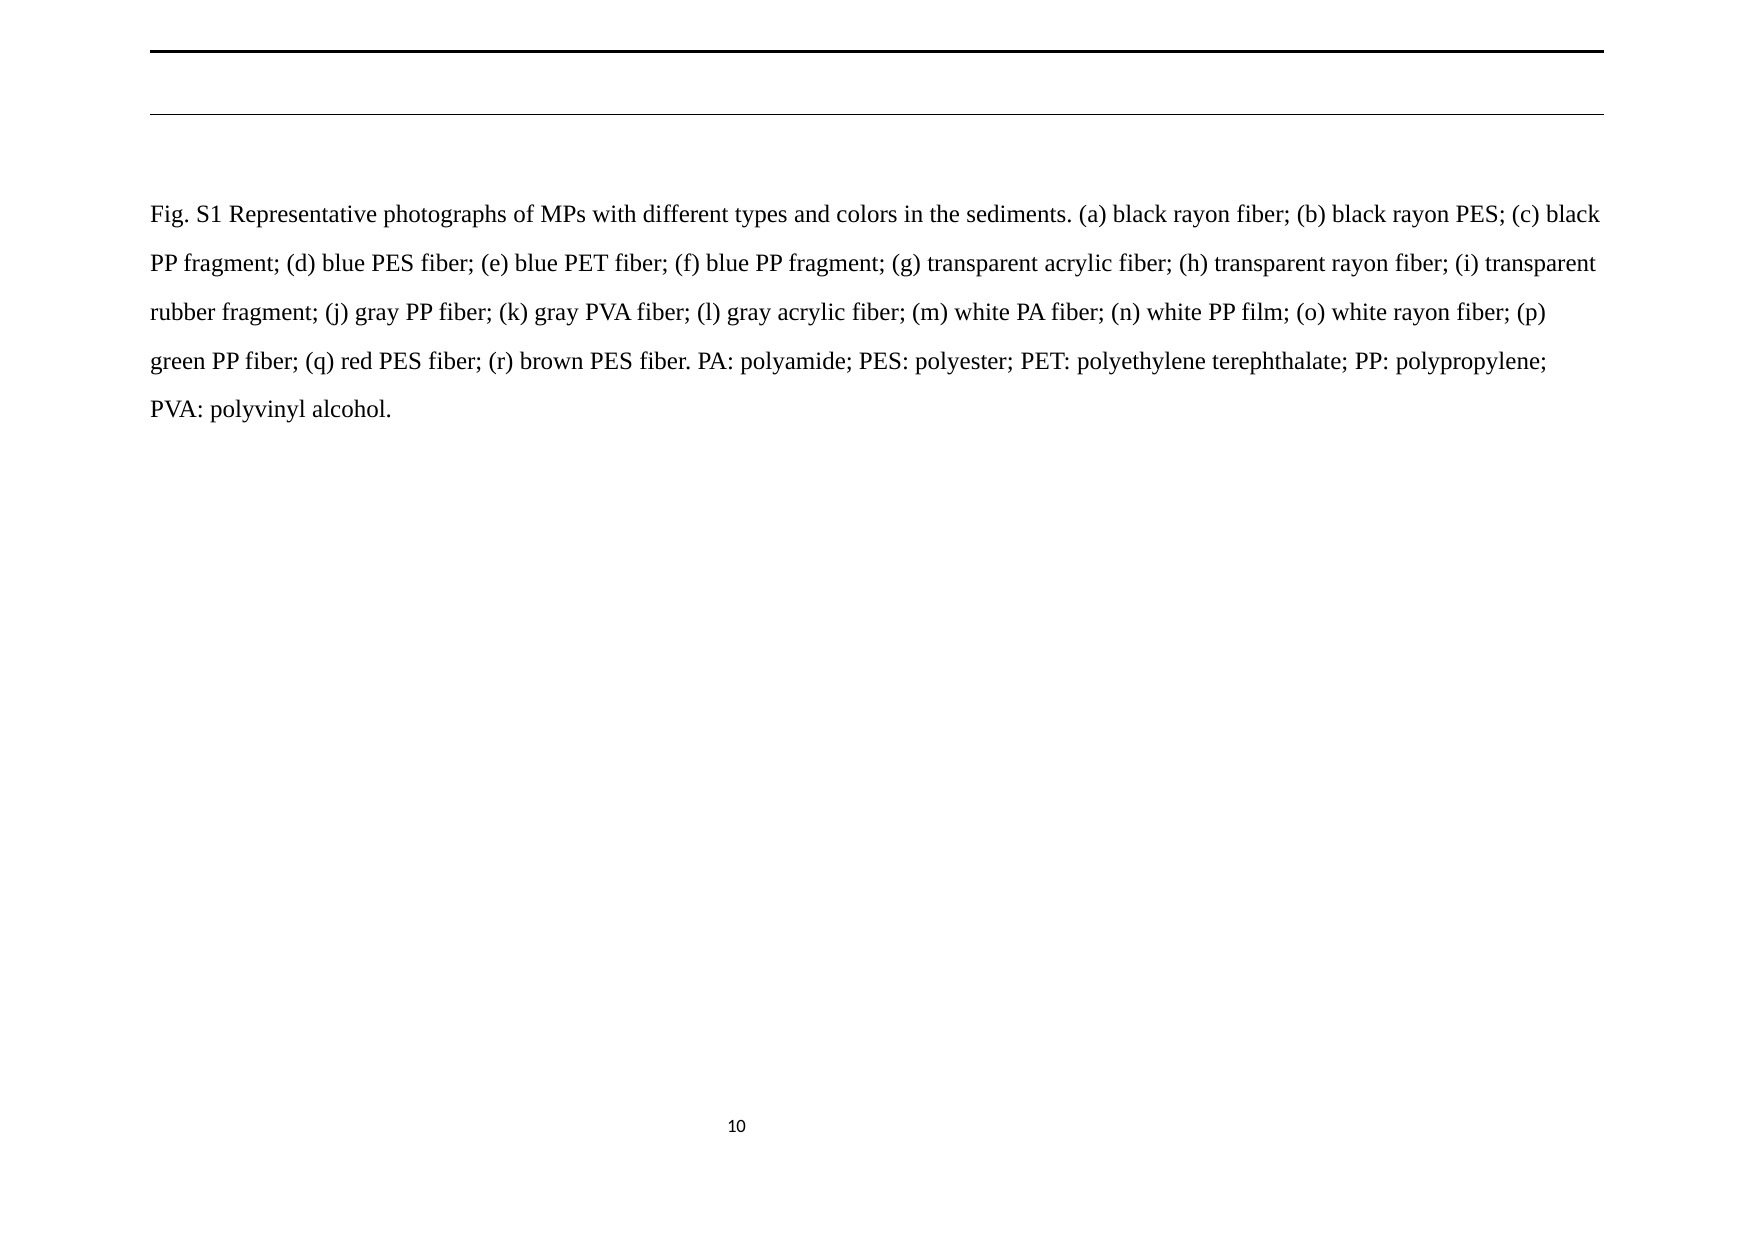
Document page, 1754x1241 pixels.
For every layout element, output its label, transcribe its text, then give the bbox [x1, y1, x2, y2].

text Fig. S1 Representative photographs of MPs with different types and colors in the sediments. (a) black rayon fiber; (b) black rayon PES; (c) black PP fragment; (d) blue PES fiber; (e) blue PET fiber; (f) blue PP fragment; (g) transparent acrylic fiber; (h) transparent rayon fiber; (i) transparent rubber fragment; (j) gray PP fiber; (k) gray PVA fiber; (l) gray acrylic fiber; (m) white PA fiber; (n) white PP film; (o) white rayon fiber; (p) green PP fiber; (q) red PES fiber; (r) brown PES fiber. PA: polyamide; PES: polyester; PET: polyethylene terephthalate; PP: polypropylene; PVA: polyvinyl alcohol. [150, 198, 1604, 425]
